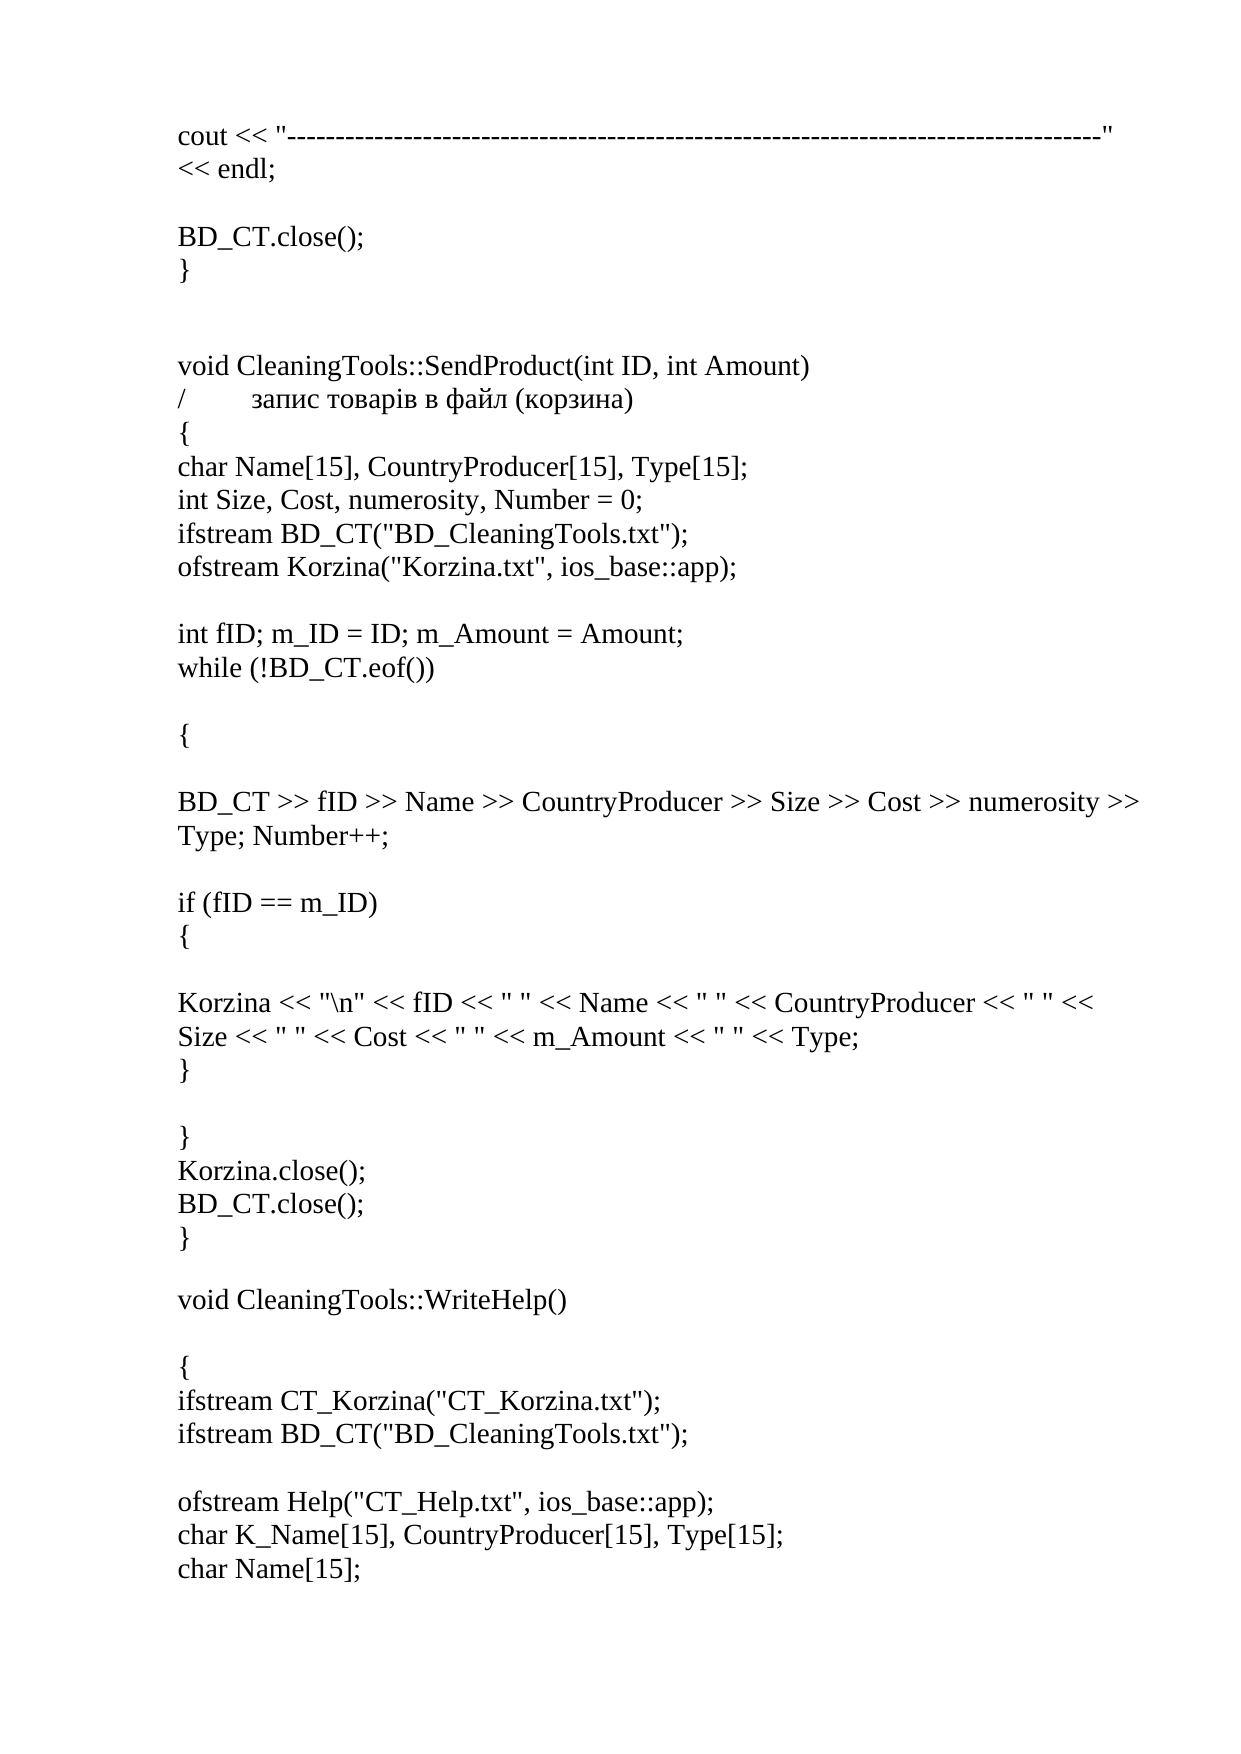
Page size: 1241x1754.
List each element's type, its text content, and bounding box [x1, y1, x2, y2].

text } [177, 1052, 1152, 1086]
text BD_CT.close(); [177, 1187, 1152, 1220]
text int Size, Cost, numerosity, Number = 0; [177, 482, 1152, 516]
text cout << "------------------------------------------------------------------------------------" << endl; [177, 118, 1152, 185]
text while (!BD_CT.eof()) [177, 650, 1152, 683]
text int fID; m_ID = ID; m_Amount = Amount; [177, 616, 1152, 650]
text ofstream Korzina("Korzina.txt", ios_base::app); [177, 549, 1152, 583]
text Korzina << "\n" << fID << " " << Name << " " << CountryProducer << " " << Size << " " << Cost << " " << m_Amount << " " << Type; [177, 985, 1152, 1052]
text BD_CT.close(); [177, 219, 1152, 252]
text Korzina.close(); [177, 1153, 1152, 1187]
text { [177, 717, 1152, 751]
text } [177, 1119, 1152, 1153]
text void CleaningTools::SendProduct(int ID, int Amount) [177, 348, 1152, 382]
text { [177, 415, 1152, 449]
text ifstream BD_CT("BD_CleaningTools.txt"); [177, 516, 1152, 549]
text ofstream Help("CT_Help.txt", ios_base::app); [177, 1484, 1152, 1517]
text } [177, 1220, 1152, 1254]
text if (fID == m_ID) [177, 885, 1152, 918]
text char Name[15], CountryProducer[15], Type[15]; [177, 449, 1152, 482]
text void CleaningTools::WriteHelp() [177, 1282, 1152, 1316]
text char Name[15]; [177, 1551, 1152, 1584]
text ifstream BD_CT("BD_CleaningTools.txt"); [177, 1417, 1152, 1450]
text ifstream CT_Korzina("CT_Korzina.txt"); [177, 1383, 1152, 1417]
list запис товарів в файл (корзина) [177, 382, 1152, 415]
text BD_CT >> fID >> Name >> CountryProducer >> Size >> Cost >> numerosity >> Type; Number++; [177, 784, 1152, 851]
text char K_Name[15], CountryProducer[15], Type[15]; [177, 1517, 1152, 1551]
text { [177, 918, 1152, 952]
text } [177, 252, 1152, 286]
text { [177, 1349, 1152, 1383]
